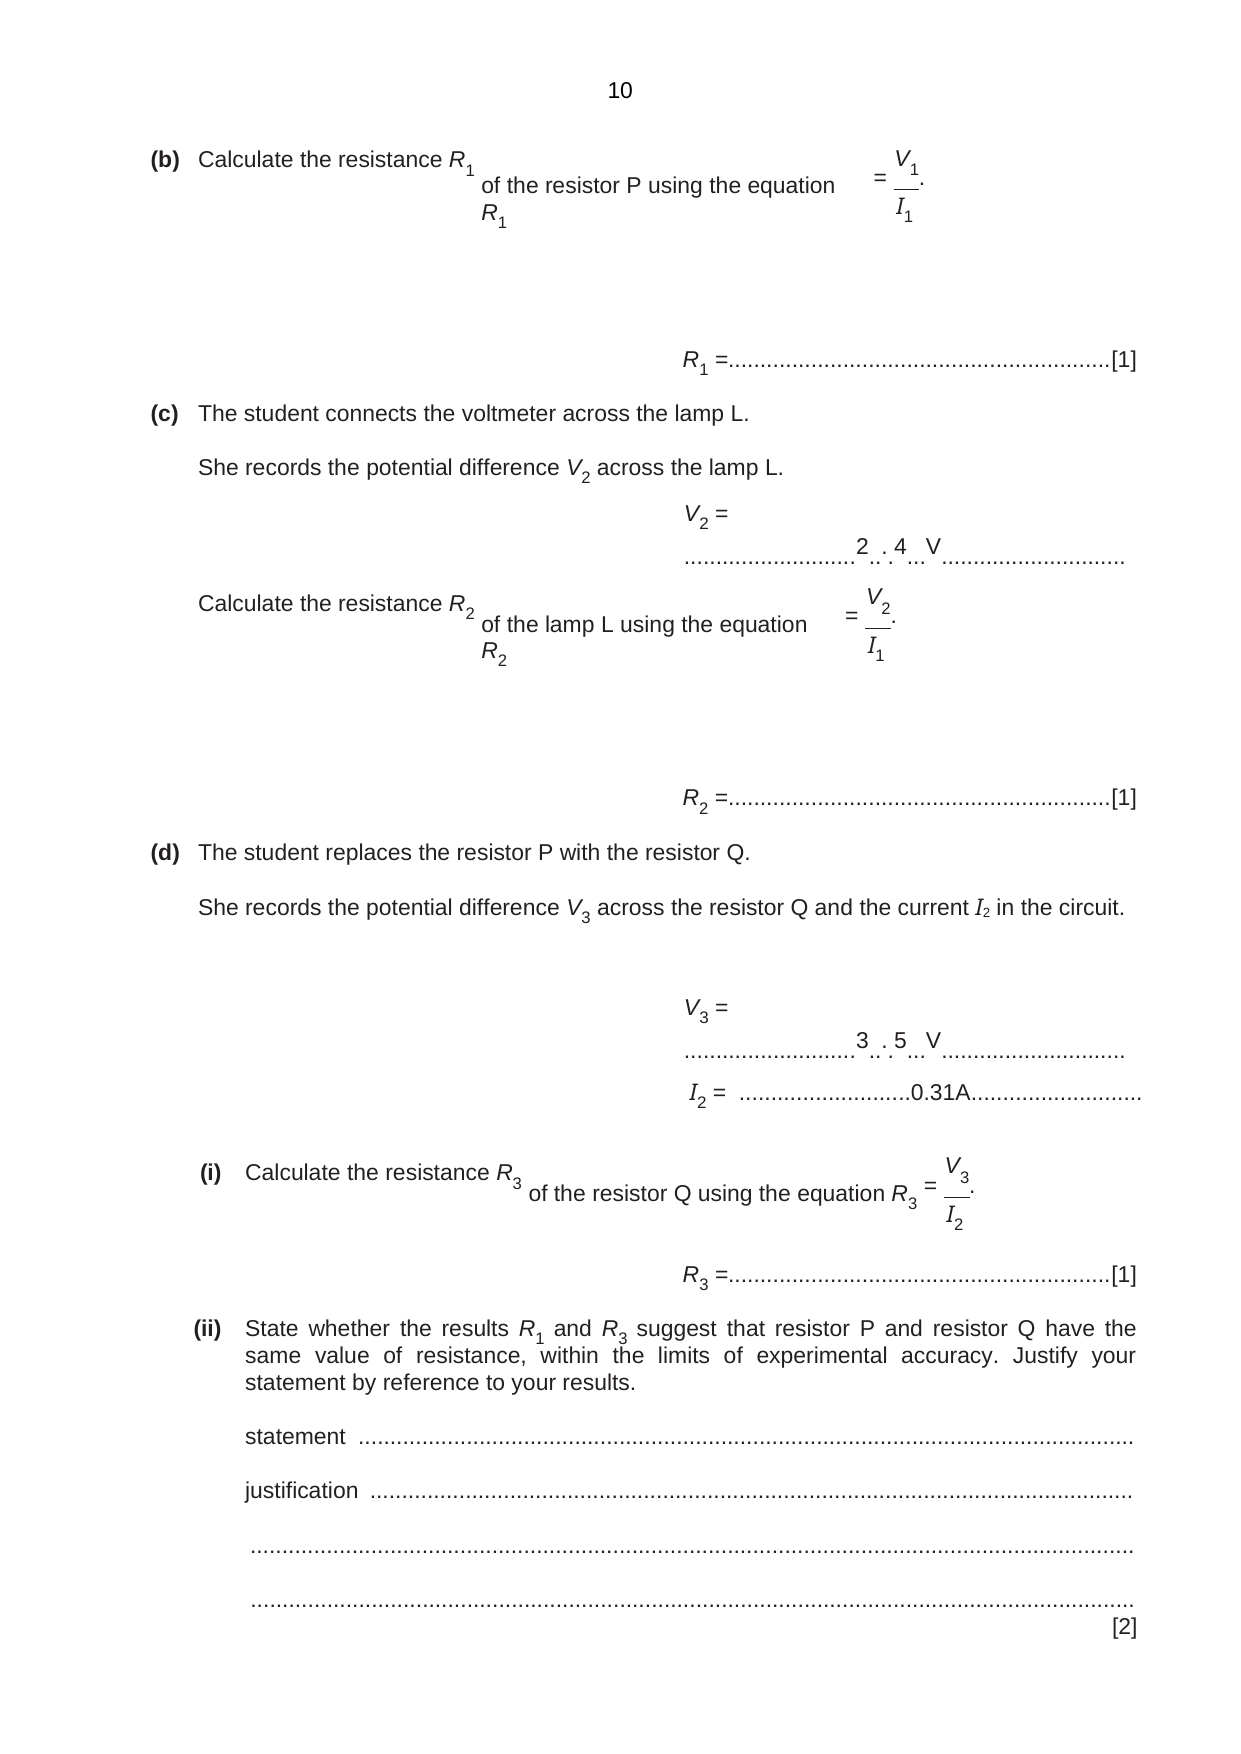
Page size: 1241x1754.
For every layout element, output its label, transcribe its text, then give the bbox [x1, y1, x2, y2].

list Calculate the resistance R1 [150, 146, 475, 180]
text I1 [868, 631, 1148, 658]
text justification ........................................................................................................................ [245, 1477, 1148, 1504]
text of the resistor Q using the equation R3 [528, 1180, 917, 1213]
text I2 [946, 1201, 1148, 1228]
list Calculate the resistance R3 [200, 1159, 522, 1193]
text = V1. [873, 155, 1148, 193]
text V3 = ...........................3....5...V............................. [684, 994, 1148, 1063]
text ........................................................................................................................................... [92, 1586, 1136, 1612]
text R3 = [1] [682, 1261, 1148, 1294]
text Calculate the resistance R2 [198, 590, 475, 623]
list The student replaces the resistor P with the resistor Q. [150, 838, 1148, 865]
text of the lamp L using the equation R2 [481, 611, 839, 670]
text statement .......................................................................................................................... [245, 1423, 1148, 1449]
text = V2. [845, 594, 1148, 631]
text = V3. [923, 1163, 1148, 1201]
text I2 = ...........................0.31A........................... [689, 1076, 1148, 1112]
text [2] [92, 1613, 1137, 1639]
list State whether the results R1 and R3 suggest that resistor P and resistor Q have the same value of resistance, within the limits of experimental accuracy. Justify your statement by reference to your results. [193, 1314, 1137, 1396]
text ........................................................................................................................................... [250, 1532, 1148, 1558]
text She records the potential difference V2 across the lamp L. [198, 454, 1148, 487]
text She records the potential difference V3 across the resistor Q and the current I2 in the circuit. [198, 891, 1148, 927]
text of the resistor P using the equation R1 [481, 172, 867, 232]
text R2 = [1] [682, 784, 1148, 818]
text I1 [896, 193, 1148, 220]
list The student connects the voltmeter across the lamp L. [150, 400, 1148, 426]
text V2 = ...........................2....4...V............................. [684, 500, 1148, 569]
text R1 = [1] [682, 346, 1148, 379]
